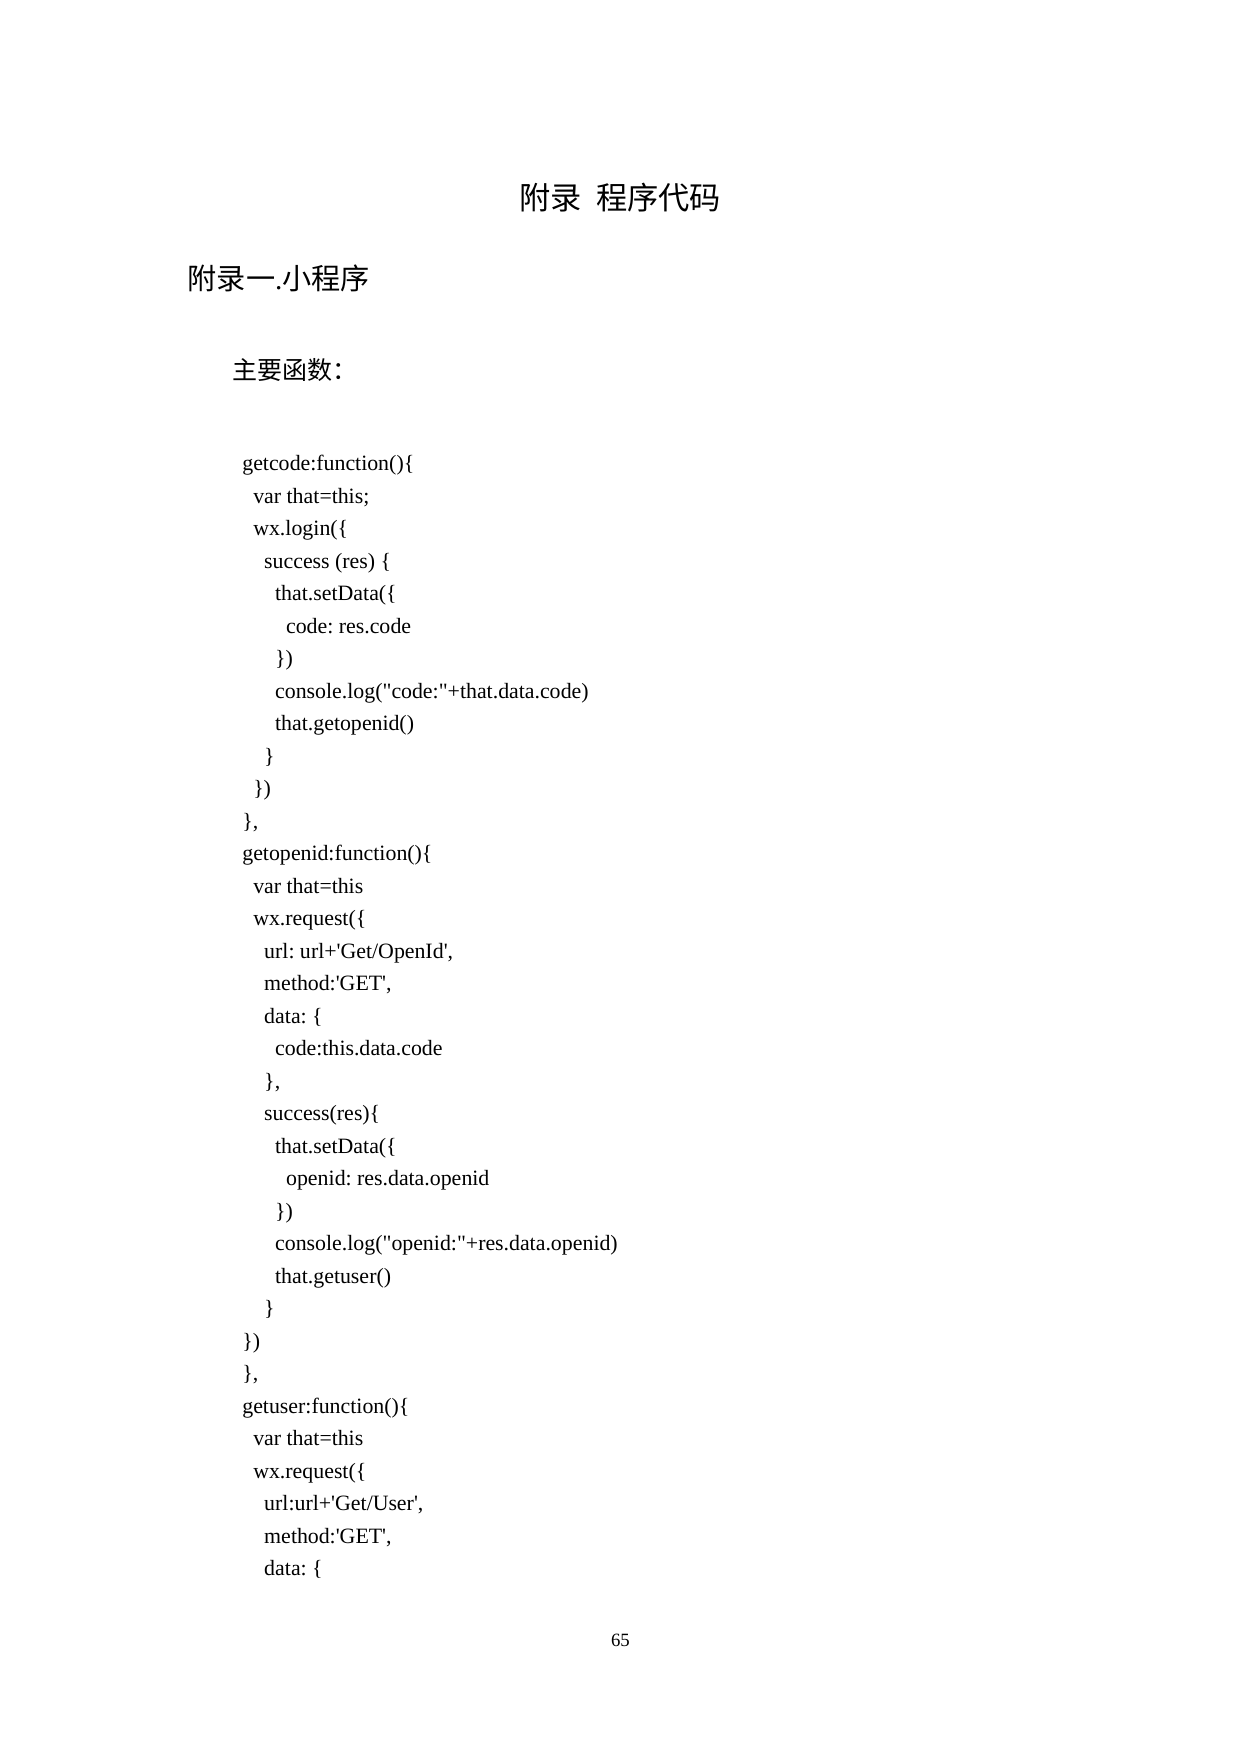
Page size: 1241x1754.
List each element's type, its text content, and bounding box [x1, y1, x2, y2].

text data: { [231, 999, 1053, 1032]
text }, [231, 1357, 1053, 1389]
text }, [231, 804, 1053, 837]
text }) [231, 1324, 1053, 1357]
text data: { [231, 1552, 1053, 1584]
text var that=this; [231, 479, 1053, 512]
text }) [231, 772, 1053, 804]
text var that=this [231, 869, 1053, 902]
text that.getopenid() [231, 707, 1053, 739]
text that.setData({ [231, 1129, 1053, 1162]
text wx.login({ [231, 512, 1053, 544]
text success (res) { [231, 544, 1053, 577]
text that.setData({ [231, 577, 1053, 609]
text url:url+'Get/User', [231, 1487, 1053, 1519]
text } [231, 1292, 1053, 1324]
text getuser:function(){ [231, 1389, 1053, 1422]
text wx.request({ [231, 1454, 1053, 1487]
subtitle 附录 程序代码 [187, 163, 1053, 228]
text }) [231, 642, 1053, 674]
text wx.request({ [231, 902, 1053, 934]
text console.log("code:"+that.data.code) [231, 674, 1053, 707]
text success(res){ [231, 1097, 1053, 1129]
text getcode:function(){ [231, 447, 1053, 479]
text url: url+'Get/OpenId', [231, 934, 1053, 967]
text console.log("openid:"+res.data.openid) [231, 1227, 1053, 1259]
subtitle 附录一.小程序 [187, 244, 1053, 309]
text method:'GET', [231, 967, 1053, 999]
text }, [231, 1064, 1053, 1097]
text }) [231, 1194, 1053, 1227]
text var that=this [231, 1422, 1053, 1454]
subtitle 主要函数： [187, 336, 1053, 401]
text code:this.data.code [231, 1032, 1053, 1064]
text openid: res.data.openid [231, 1162, 1053, 1194]
text code: res.code [231, 609, 1053, 642]
text method:'GET', [231, 1519, 1053, 1552]
text } [231, 739, 1053, 772]
text getopenid:function(){ [231, 837, 1053, 869]
text that.getuser() [231, 1259, 1053, 1292]
